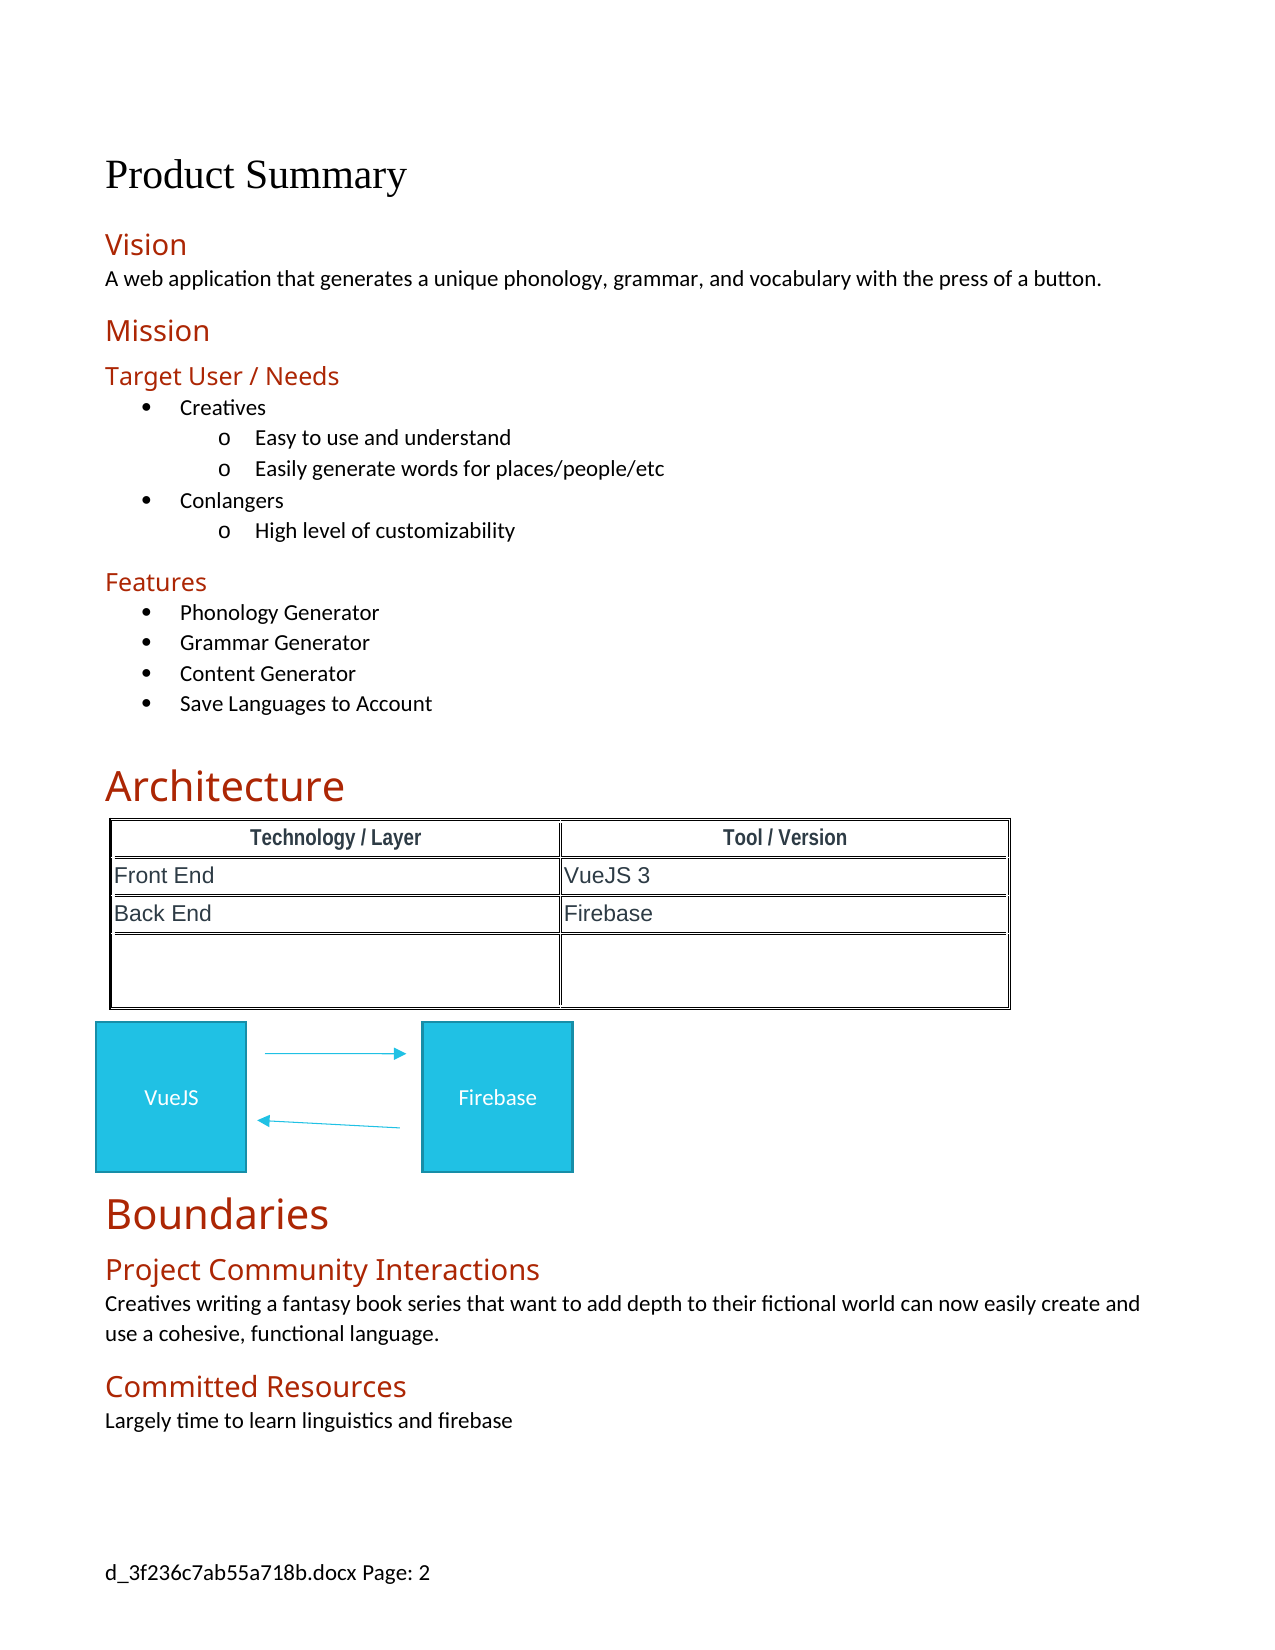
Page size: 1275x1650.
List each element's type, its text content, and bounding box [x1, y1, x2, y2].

subtitle Vision [105, 224, 1170, 264]
subtitle Features [105, 564, 1170, 598]
table_cell VueJS 3 [561, 856, 1009, 893]
list Creatives [142, 393, 1170, 421]
list Content Generator [142, 659, 1170, 687]
subtitle Mission [105, 311, 1170, 350]
table_cell [112, 931, 561, 1007]
subtitle Target User / Needs [105, 359, 1170, 393]
table_cell Front End [111, 856, 561, 893]
list Grammar Generator [142, 628, 1170, 657]
subtitle Boundaries [105, 1184, 1170, 1241]
text A web application that generates a unique phonology, grammar, and vocabulary with the press of a button. [105, 264, 1170, 292]
list Phonology Generator [142, 598, 1170, 626]
list High level of customizability [217, 516, 1170, 545]
subtitle Architecture [105, 757, 1170, 813]
subtitle Project Community Interactions [105, 1250, 1170, 1289]
list Easily generate words for places/people/etc [217, 454, 1170, 484]
list Conlangers [142, 486, 1170, 514]
text Largely time to learn linguistics and firebase [105, 1406, 1170, 1434]
table_header Tool / Version [561, 821, 1008, 856]
table_cell Firebase [562, 894, 1008, 931]
list Save Languages to Account [142, 689, 1170, 717]
list Easy to use and understand [217, 423, 1170, 452]
table_cell Back End [112, 894, 559, 931]
text Creatives writing a fantasy book series that want to add depth to their fictional world can now easily create and use a cohesive, functional language. [105, 1289, 1170, 1348]
table_cell [561, 931, 1008, 1007]
text Product Summary [105, 150, 1170, 198]
subtitle Committed Resources [105, 1366, 1170, 1406]
table_header Technology / Layer [112, 821, 561, 856]
